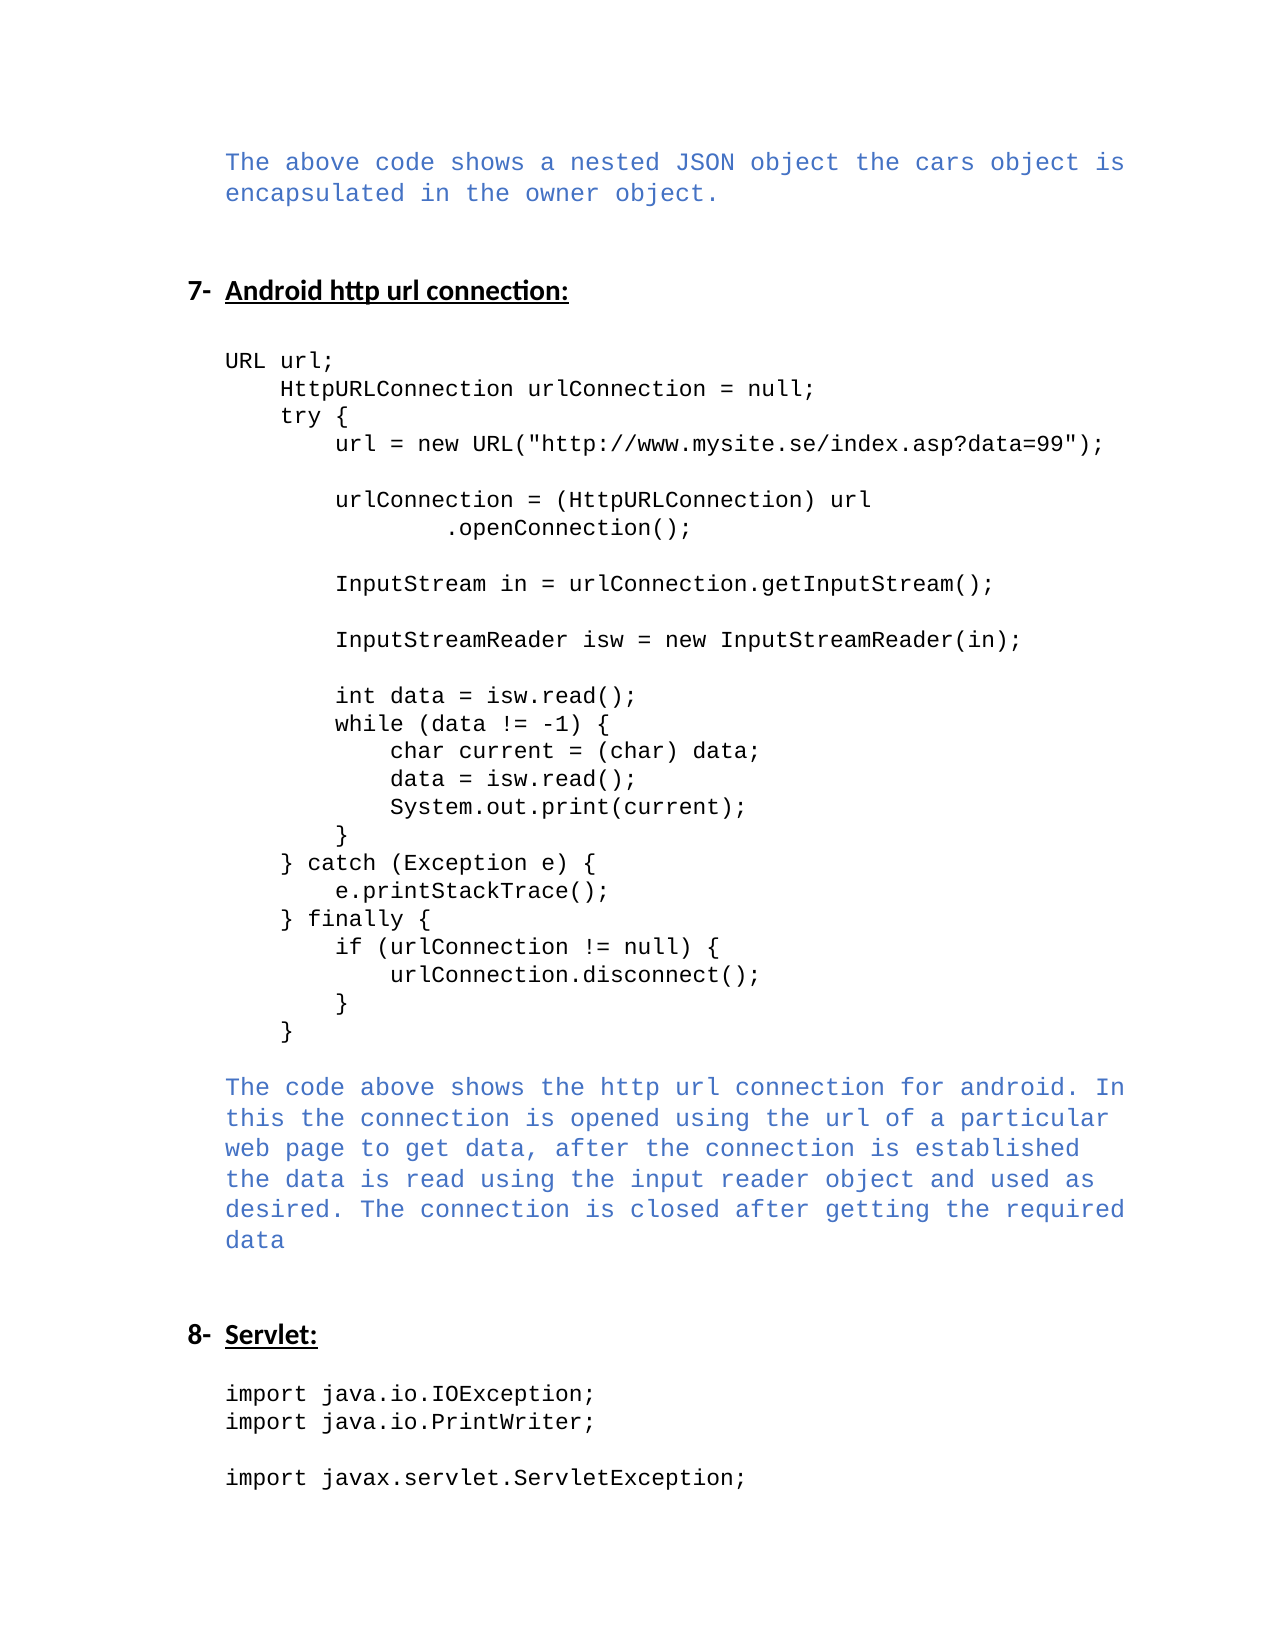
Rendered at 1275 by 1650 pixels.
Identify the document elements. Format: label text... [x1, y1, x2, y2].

list .openConnection(); [225, 516, 1125, 542]
list import javax.servlet.ServletException; [225, 1466, 1125, 1492]
list } [225, 1019, 1125, 1045]
list try { [225, 405, 1125, 431]
list } catch (Exception e) { [225, 851, 1125, 877]
list urlConnection = (HttpURLConnection) url [225, 488, 1125, 514]
list HttpURLConnection urlConnection = null; [225, 377, 1125, 403]
list url = new URL("http://www.mysite.se/index.asp?data=99"); [225, 433, 1125, 459]
list import java.io.IOException; [225, 1383, 1125, 1409]
list urlConnection.disconnect(); [225, 963, 1125, 989]
list URL url; [225, 349, 1125, 375]
list data = isw.read(); [225, 768, 1125, 794]
list } finally { [225, 907, 1125, 933]
list The above code shows a nested JSON object the cars object is encapsulated in the owner object. [225, 150, 1125, 209]
list The code above shows the http url connection for android. In this the connection is opened using the url of a particular web page to get data, after the connection is established the data is read using the input reader object and used as desired. The connection is closed after getting the required data [225, 1075, 1125, 1256]
list System.out.print(current); [225, 796, 1125, 822]
list } [225, 823, 1125, 849]
list if (urlConnection != null) { [225, 935, 1125, 961]
list InputStreamReader isw = new InputStreamReader(in); [225, 628, 1125, 654]
list Servlet: [187, 1316, 1125, 1352]
list char current = (char) data; [225, 740, 1125, 766]
list int data = isw.read(); [225, 684, 1125, 710]
list InputStream in = urlConnection.getInputStream(); [225, 572, 1125, 598]
list e.printStackTrace(); [225, 879, 1125, 905]
list import java.io.PrintWriter; [225, 1411, 1125, 1437]
list Android http url connection: [187, 272, 1125, 308]
list } [225, 991, 1125, 1017]
list while (data != -1) { [225, 712, 1125, 738]
